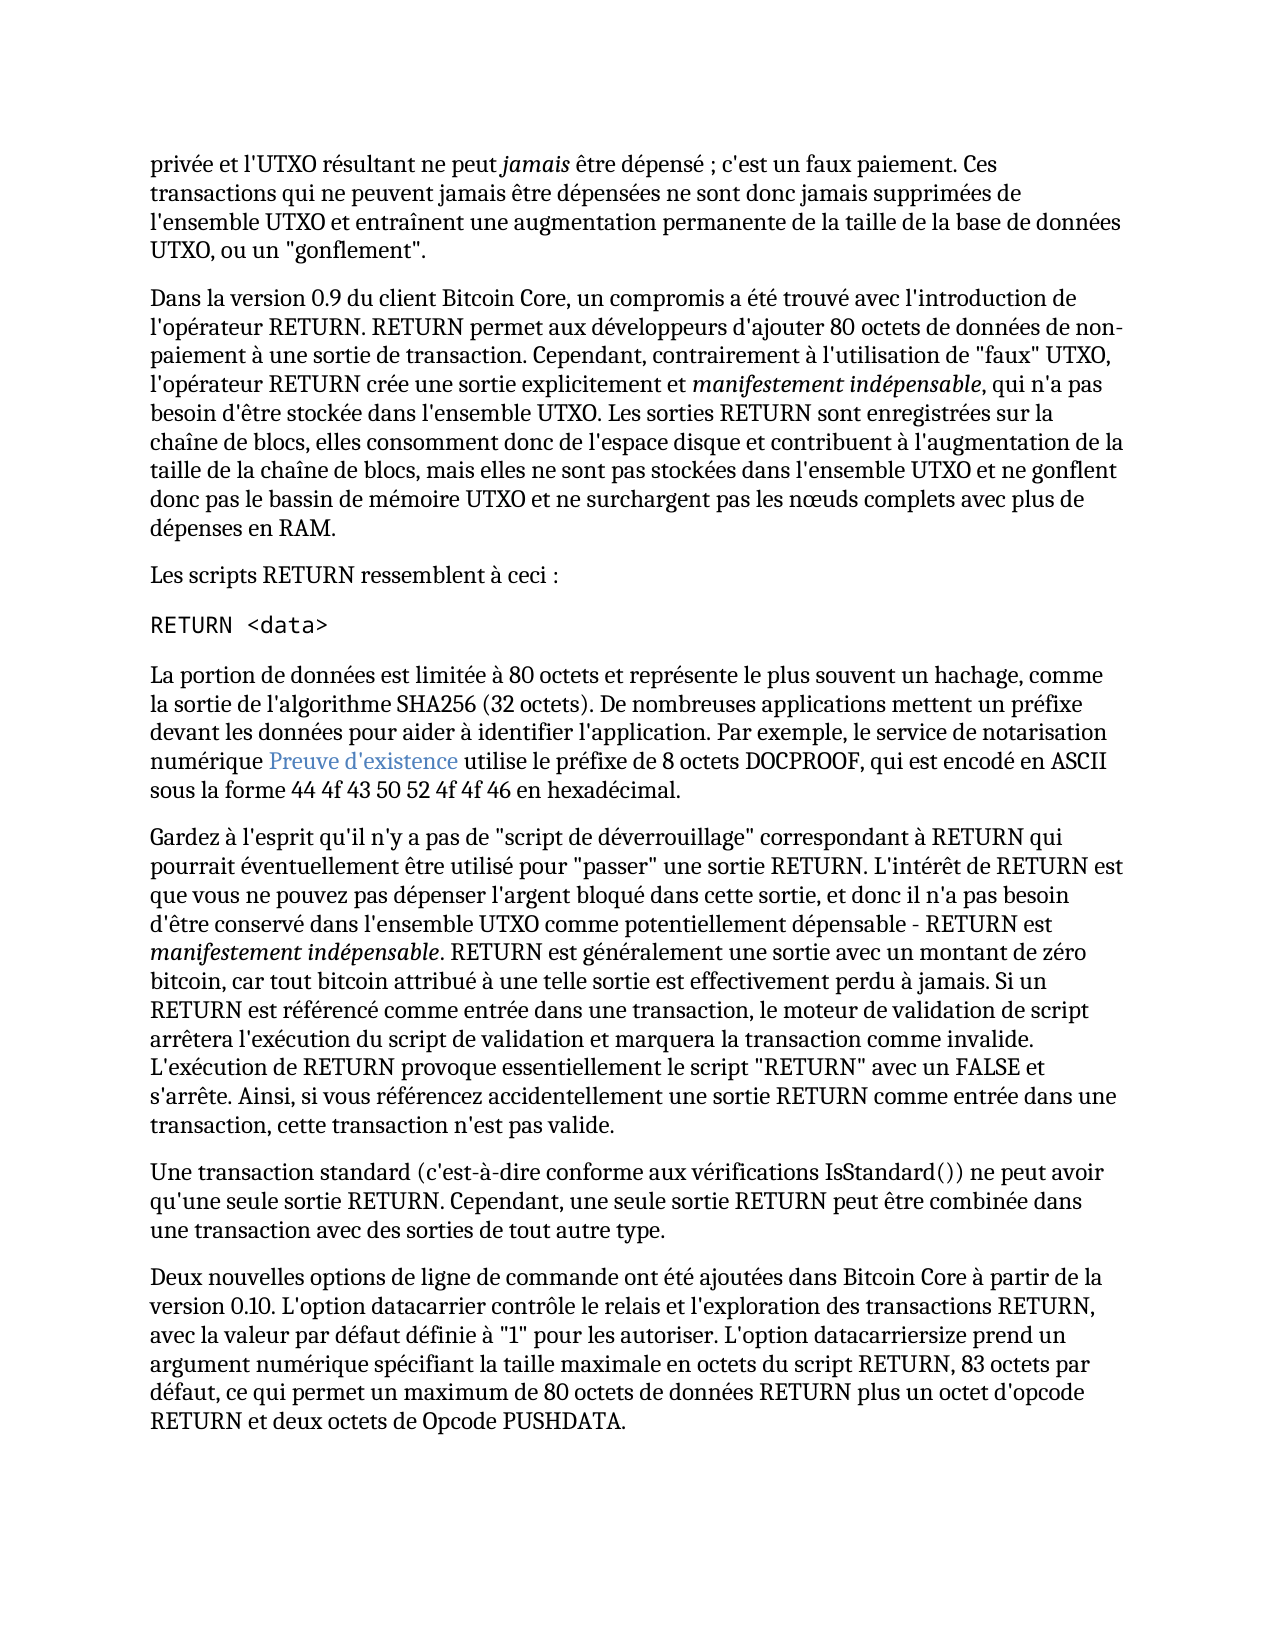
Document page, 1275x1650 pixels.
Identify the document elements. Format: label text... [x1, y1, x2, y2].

text RETURN <data> [150, 609, 1125, 640]
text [150, 150, 1125, 265]
text Dans la version 0.9 du client Bitcoin Core, un compromis a été trouvé avec l'introduction de l'opérateur RETURN. RETURN permet aux développeurs d'ajouter 80 octets de données de non-paiement à une sortie de transaction. Cependant, contrairement à l'utilisation de "faux" UTXO, l'opérateur RETURN crée une sortie explicitement et manifestement indépensable, qui n'a pas besoin d'être stockée dans l'ensemble UTXO. Les sorties RETURN sont enregistrées sur la chaîne de blocs, elles consomment donc de l'espace disque et contribuent à l'augmentation de la taille de la chaîne de blocs, mais elles ne sont pas stockées dans l'ensemble UTXO et ne gonflent donc pas le bassin de mémoire UTXO et ne surchargent pas les nœuds complets avec plus de dépenses en RAM. [150, 284, 1125, 542]
text Gardez à l'esprit qu'il n'y a pas de "script de déverrouillage" correspondant à RETURN qui pourrait éventuellement être utilisé pour "passer" une sortie RETURN. L'intérêt de RETURN est que vous ne pouvez pas dépenser l'argent bloqué dans cette sortie, et donc il n'a pas besoin d'être conservé dans l'ensemble UTXO comme potentiellement dépensable - RETURN est manifestement indépensable. RETURN est généralement une sortie avec un montant de zéro bitcoin, car tout bitcoin attribué à une telle sortie est effectivement perdu à jamais. Si un RETURN est référencé comme entrée dans une transaction, le moteur de validation de script arrêtera l'exécution du script de validation et marquera la transaction comme invalide. L'exécution de RETURN provoque essentiellement le script "RETURN" avec un FALSE et s'arrête. Ainsi, si vous référencez accidentellement une sortie RETURN comme entrée dans une transaction, cette transaction n'est pas valide. [150, 823, 1125, 1139]
text Une transaction standard (c'est-à-dire conforme aux vérifications IsStandard()) ne peut avoir qu'une seule sortie RETURN. Cependant, une seule sortie RETURN peut être combinée dans une transaction avec des sorties de tout autre type. [150, 1158, 1125, 1244]
text La portion de données est limitée à 80 octets et représente le plus souvent un hachage, comme la sortie de l'algorithme SHA256 (32 octets). De nombreuses applications mettent un préfixe devant les données pour aider à identifier l'application. Par exemple, le service de notarisation numérique Preuve d'existence utilise le préfixe de 8 octets DOCPROOF, qui est encodé en ASCII sous la forme 44 4f 43 50 52 4f 4f 46 en hexadécimal. [150, 661, 1125, 804]
text Deux nouvelles options de ligne de commande ont été ajoutées dans Bitcoin Core à partir de la version 0.10. L'option datacarrier contrôle le relais et l'exploration des transactions RETURN, avec la valeur par défaut définie à "1" pour les autoriser. L'option datacarriersize prend un argument numérique spécifiant la taille maximale en octets du script RETURN, 83 octets par défaut, ce qui permet un maximum de 80 octets de données RETURN plus un octet d'opcode RETURN et deux octets de Opcode PUSHDATA. [150, 1263, 1125, 1436]
text Les scripts RETURN ressemblent à ceci : [150, 561, 1125, 590]
